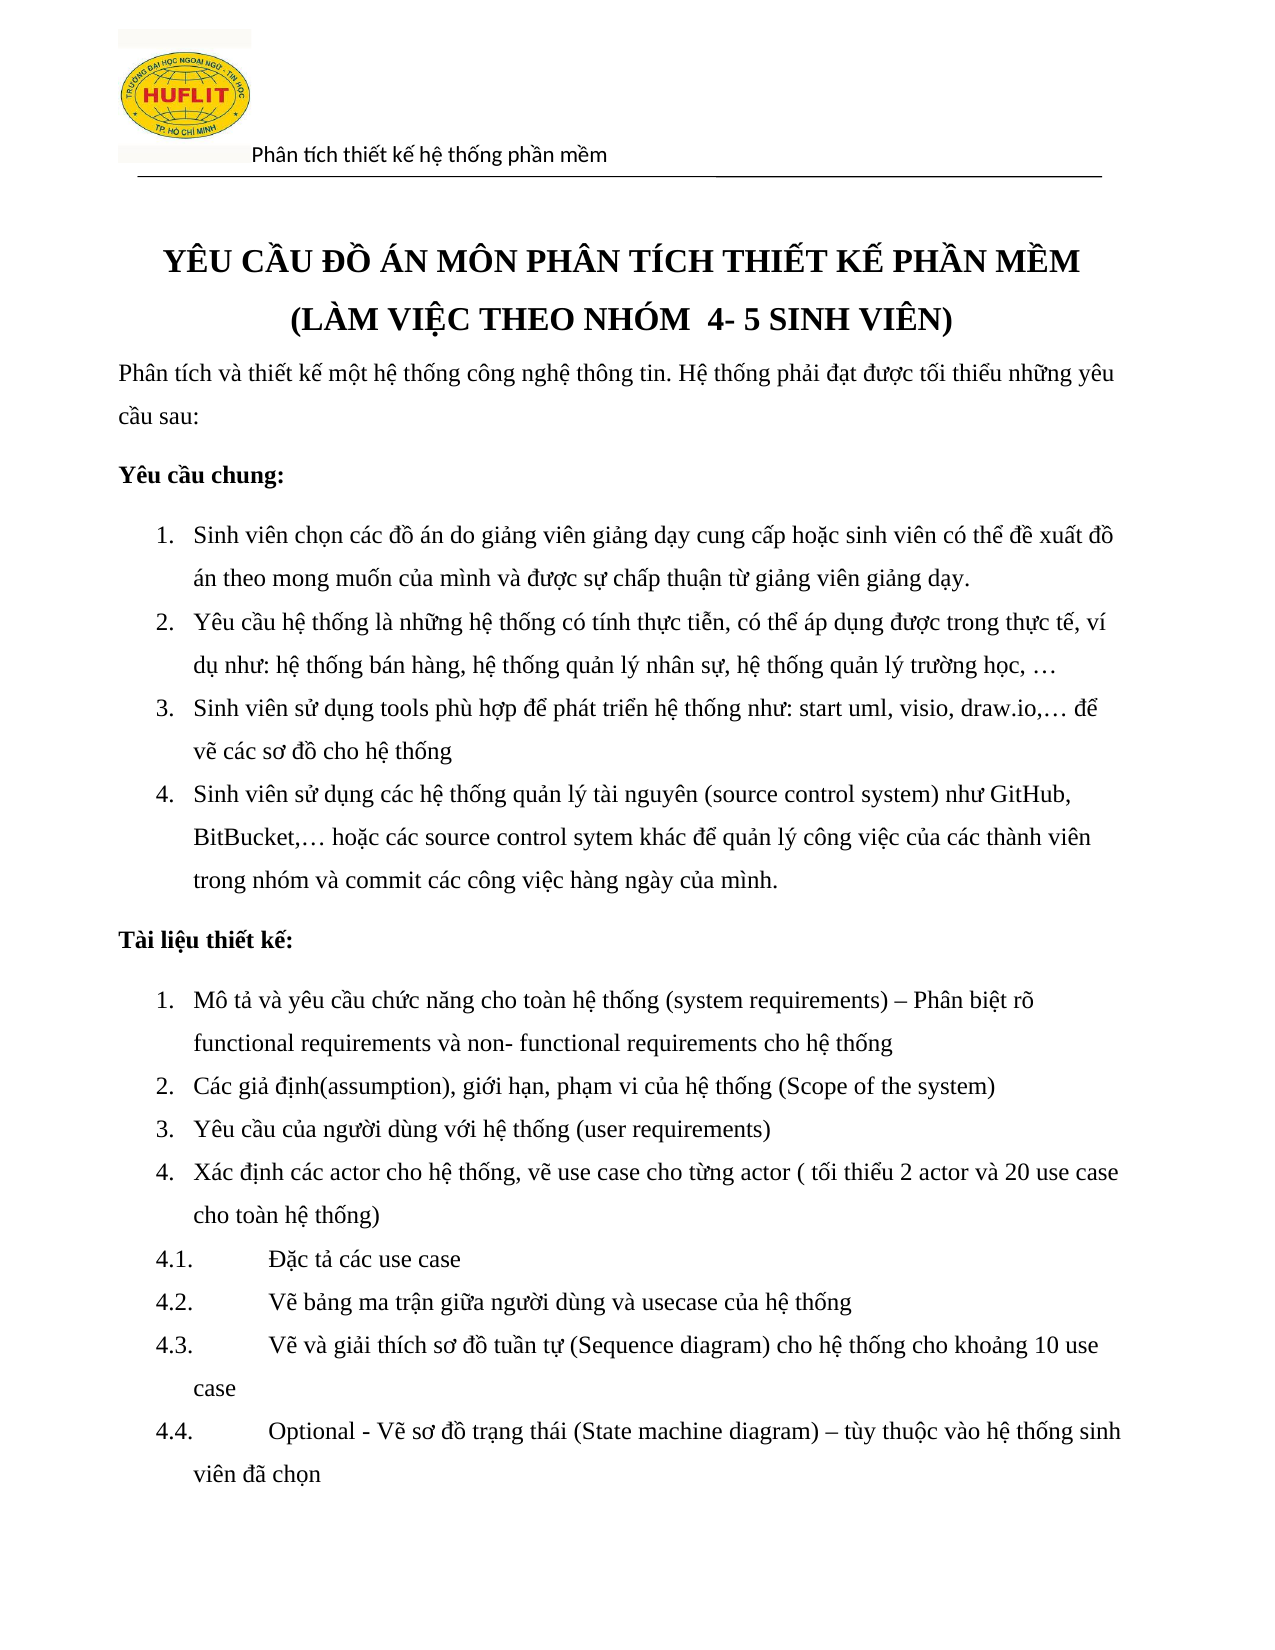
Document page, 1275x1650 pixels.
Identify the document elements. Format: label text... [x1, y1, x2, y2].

picture [118, 29, 252, 163]
text Yêu cầu chung: [118, 461, 1125, 489]
list Optional - Vẽ sơ đồ trạng thái (State machine diagram) – tùy thuộc vào hệ thống sinh viên đã chọn [156, 1416, 1125, 1488]
list Yêu cầu hệ thống là những hệ thống có tính thực tiễn, có thể áp dụng được trong thực tế, ví dụ như: hệ thống bán hàng, hệ thống quản lý nhân sự, hệ thống quản lý trường học, … [156, 607, 1125, 678]
list Yêu cầu của người dùng với hệ thống (user requirements) [156, 1114, 1125, 1143]
list Sinh viên chọn các đồ án do giảng viên giảng dạy cung cấp hoặc sinh viên có thể đề xuất đồ án theo mong muốn của mình và được sự chấp thuận từ giảng viên giảng dạy. [156, 520, 1125, 592]
text (LÀM VIỆC THEO NHÓM 4- 5 SINH VIÊN) [118, 300, 1125, 338]
list Sinh viên sử dụng tools phù hợp để phát triển hệ thống như: start uml, visio, draw.io,… để vẽ các sơ đồ cho hệ thống [156, 693, 1125, 765]
list Các giả định(assumption), giới hạn, phạm vi của hệ thống (Scope of the system) [156, 1071, 1125, 1100]
list Vẽ bảng ma trận giữa người dùng và usecase của hệ thống [156, 1287, 1125, 1316]
list Vẽ và giải thích sơ đồ tuần tự (Sequence diagram) cho hệ thống cho khoảng 10 use case [156, 1330, 1125, 1402]
text Phân tích và thiết kế một hệ thống công nghệ thông tin. Hệ thống phải đạt được tối thiểu những yêu cầu sau: [118, 358, 1125, 429]
list Xác định các actor cho hệ thống, vẽ use case cho từng actor ( tối thiểu 2 actor và 20 use case cho toàn hệ thống) [156, 1157, 1125, 1229]
list Sinh viên sử dụng các hệ thống quản lý tài nguyên (source control system) như GitHub, BitBucket,… hoặc các source control sytem khác để quản lý công việc của các thành viên trong nhóm và commit các công việc hàng ngày của mình. [156, 779, 1125, 894]
text YÊU CẦU ĐỒ ÁN MÔN PHÂN TÍCH THIẾT KẾ PHẦN MỀM [118, 242, 1125, 280]
list Đặc tả các use case [156, 1244, 1125, 1272]
text Tài liệu thiết kế: [118, 925, 1125, 954]
list Mô tả và yêu cầu chức năng cho toàn hệ thống (system requirements) – Phân biệt rõ functional requirements và non- functional requirements cho hệ thống [156, 985, 1125, 1057]
